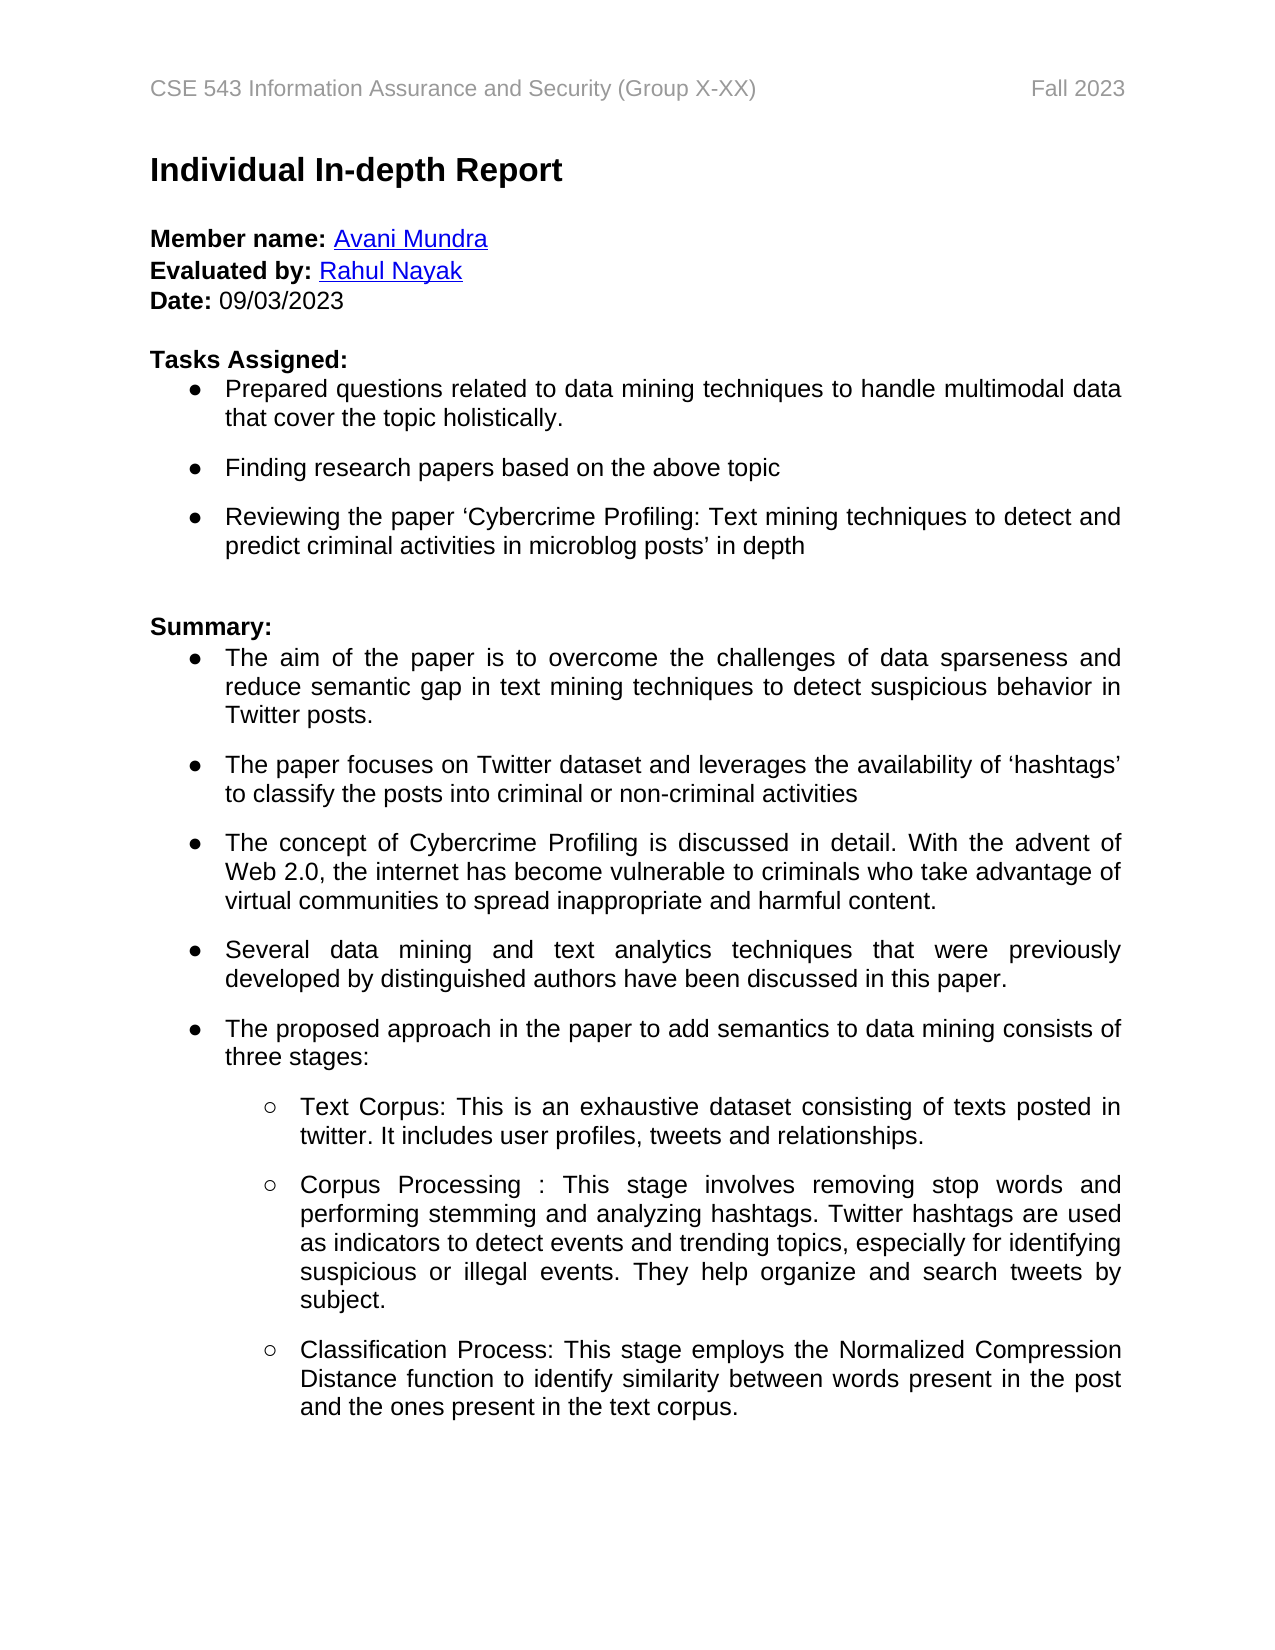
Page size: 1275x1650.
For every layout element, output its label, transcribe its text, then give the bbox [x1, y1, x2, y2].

list Several data mining and text analytics techniques that were previously developed by distinguished authors have been discussed in this paper. [187, 935, 1123, 993]
list Text Corpus: This is an exhaustive dataset consisting of texts posted in twitter. It includes user profiles, tweets and relationships. [262, 1092, 1123, 1149]
list The aim of the paper is to overcome the challenges of data sparseness and reduce semantic gap in text mining techniques to detect suspicious behavior in Twitter posts. [187, 643, 1123, 729]
text Member name: Avani Mundra [150, 224, 1123, 252]
text Summary: [150, 581, 1123, 640]
list Prepared questions related to data mining techniques to handle multimodal data that cover the topic holistically. [187, 374, 1123, 432]
list Finding research papers based on the above topic [187, 453, 1123, 481]
list Corpus Processing : This stage involves removing stop words and performing stemming and analyzing hashtags. Twitter hashtags are used as indicators to detect events and trending topics, especially for identifying suspicious or illegal events. They help organize and search tweets by subject. [262, 1170, 1123, 1314]
text Tasks Assigned: [149, 315, 1123, 373]
text Evaluated by: Rahul Nayak [149, 256, 1123, 285]
list The paper focuses on Twitter dataset and leverages the availability of ‘hashtags’ to classify the posts into criminal or non-criminal activities [187, 750, 1123, 807]
list Reviewing the paper ‘Cybercrime Profiling: Text mining techniques to detect and predict criminal activities in microblog posts’ in depth [187, 502, 1123, 560]
text Individual In-depth Report [150, 150, 1123, 188]
list The concept of Cybercrime Profiling is discussed in detail. With the advent of Web 2.0, the internet has become vulnerable to criminals who take advantage of virtual communities to spread inappropriate and harmful content. [187, 828, 1123, 914]
text Date: 09/03/2023 [149, 286, 1123, 314]
list Classification Process: This stage employs the Normalized Compression Distance function to identify similarity between words present in the post and the ones present in the text corpus. [262, 1335, 1123, 1422]
list The proposed approach in the paper to add semantics to data mining consists of three stages: [187, 1013, 1123, 1071]
